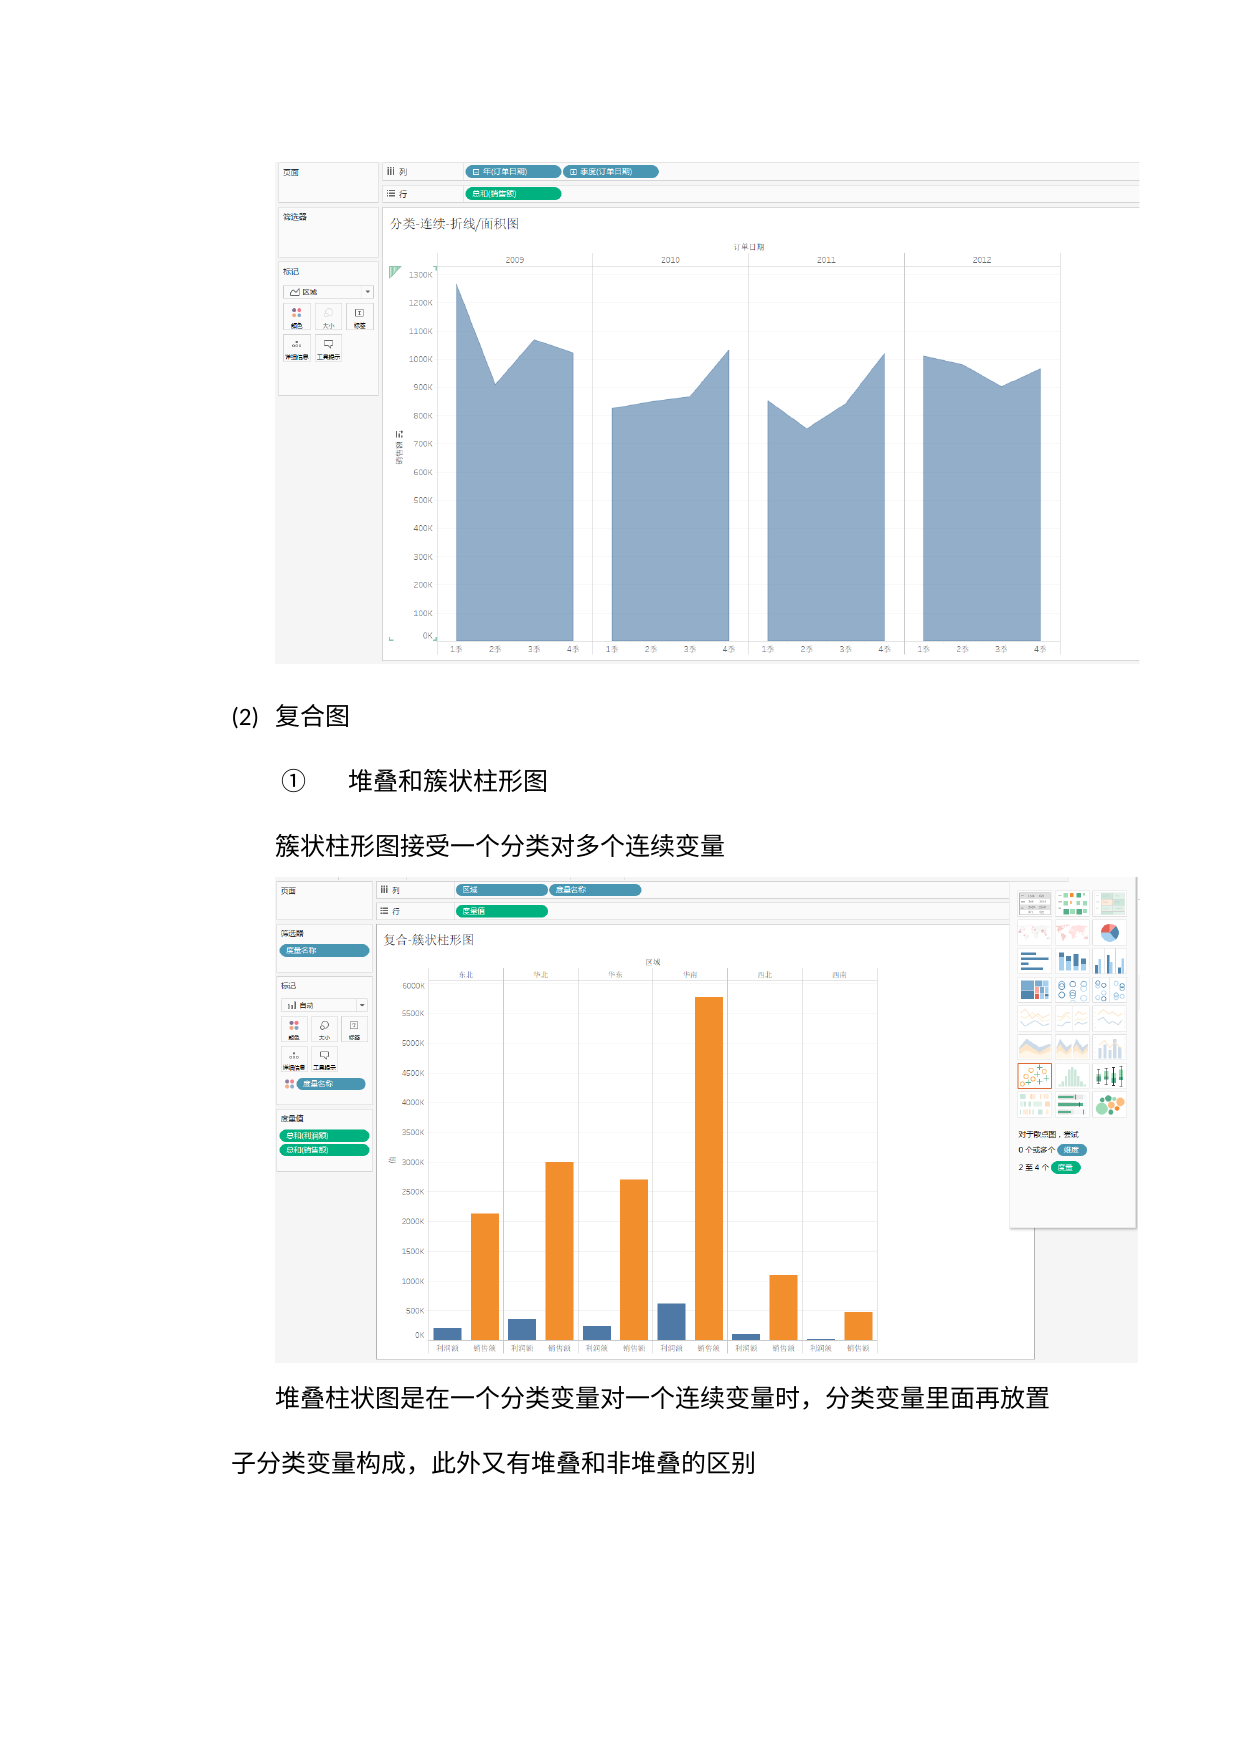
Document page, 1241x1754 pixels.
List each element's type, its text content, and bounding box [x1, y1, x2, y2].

list 簇状柱形图接受一个分类对多个连续变量 [231, 812, 1053, 877]
list 复合图 [231, 682, 1053, 747]
picture [275, 162, 1140, 664]
list 堆叠柱状图是在一个分类变量对一个连续变量时，分类变量里面再放置子分类变量构成，此外又有堆叠和非堆叠的区别 [231, 1364, 1053, 1494]
list 堆叠和簇状柱形图 [231, 747, 1053, 812]
picture [275, 877, 1140, 1363]
